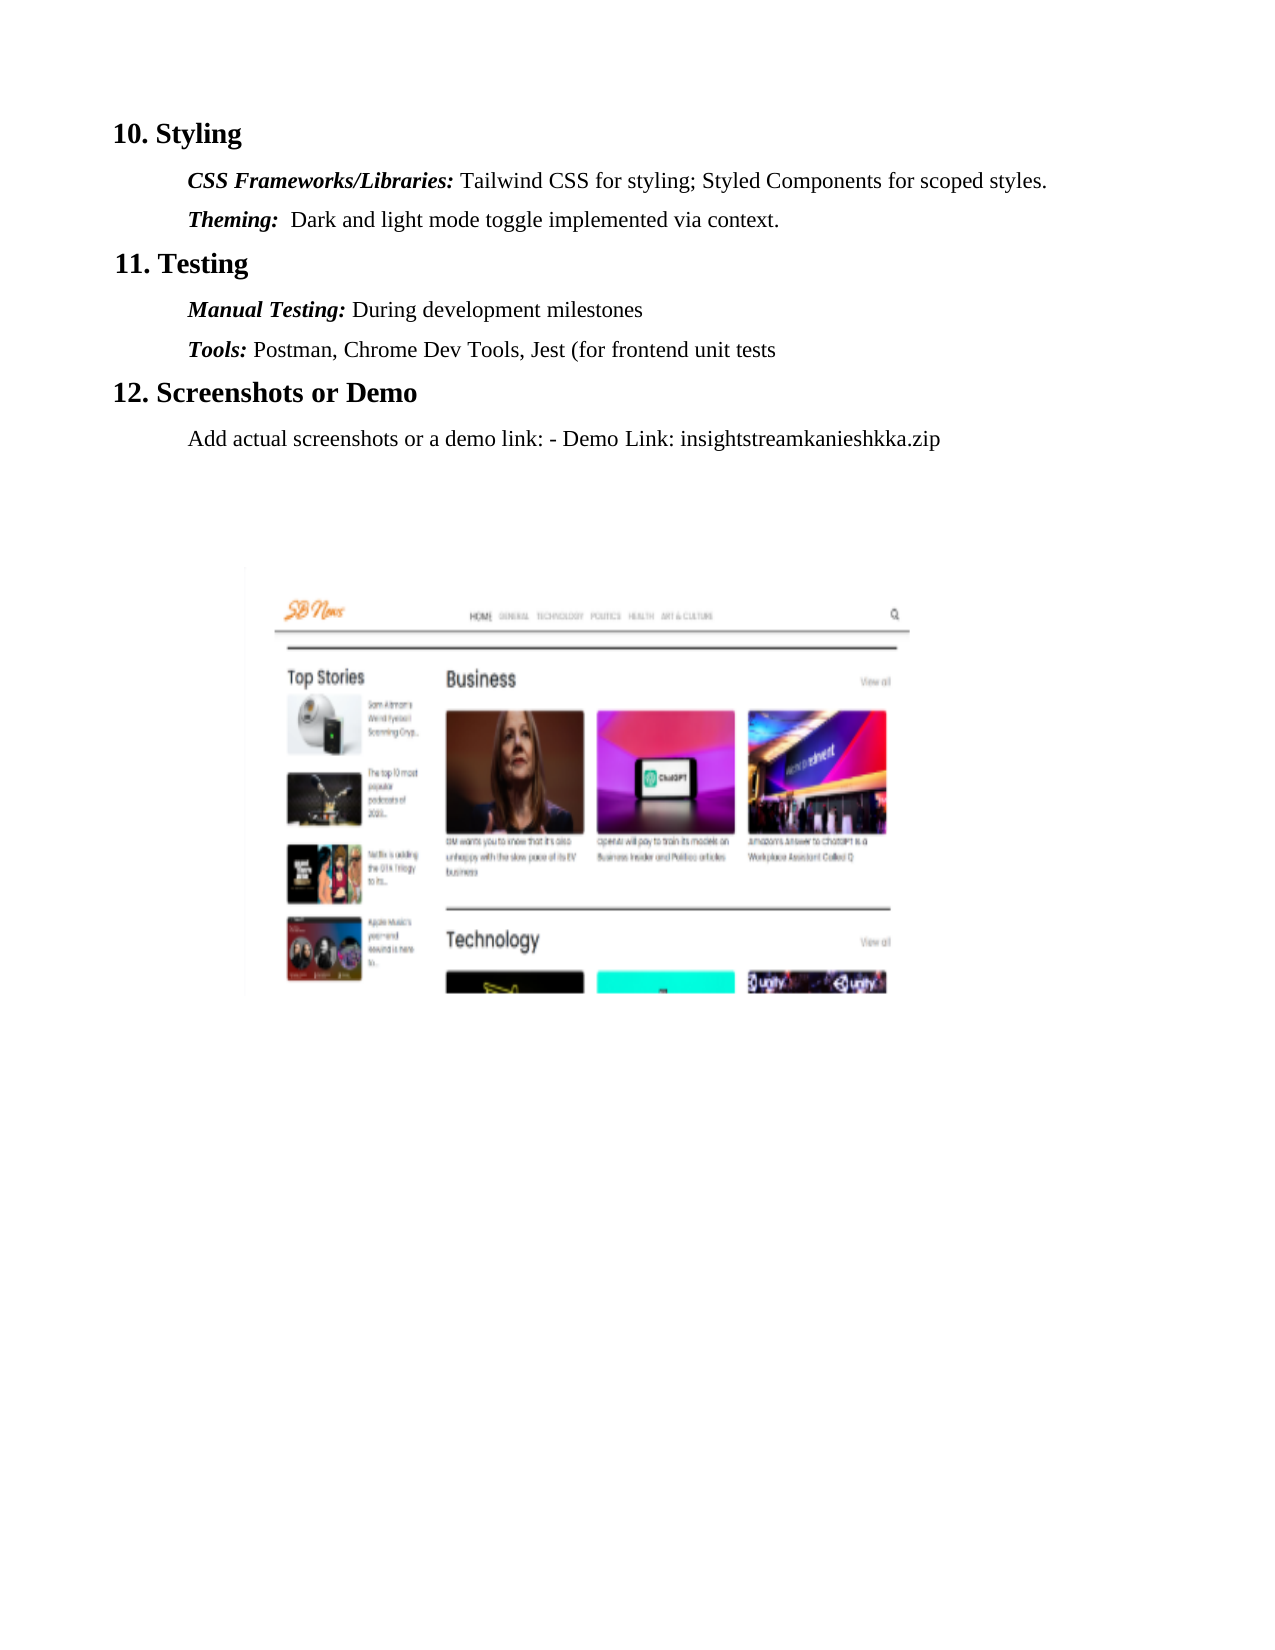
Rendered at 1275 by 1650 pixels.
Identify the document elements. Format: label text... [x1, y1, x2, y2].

subtitle 10. Styling [112, 117, 1087, 150]
picture [244, 567, 910, 996]
subtitle 12. Screenshots or Demo [112, 375, 1087, 409]
subtitle 11. Testing [112, 246, 1087, 279]
text CSS Frameworks/Libraries: Tailwind CSS for styling; Styled Components for scoped styles. [187, 167, 1087, 193]
text Manual Testing: During development milestones [187, 296, 1087, 323]
text Add actual screenshots or a demo link: - Demo Link: insightstreamkanieshkka.zip [187, 426, 1087, 452]
text Tools: Postman, Chrome Dev Tools, Jest (for frontend unit tests [187, 336, 1087, 362]
text Theming: Dark and light mode toggle implemented via context. [187, 206, 1087, 233]
